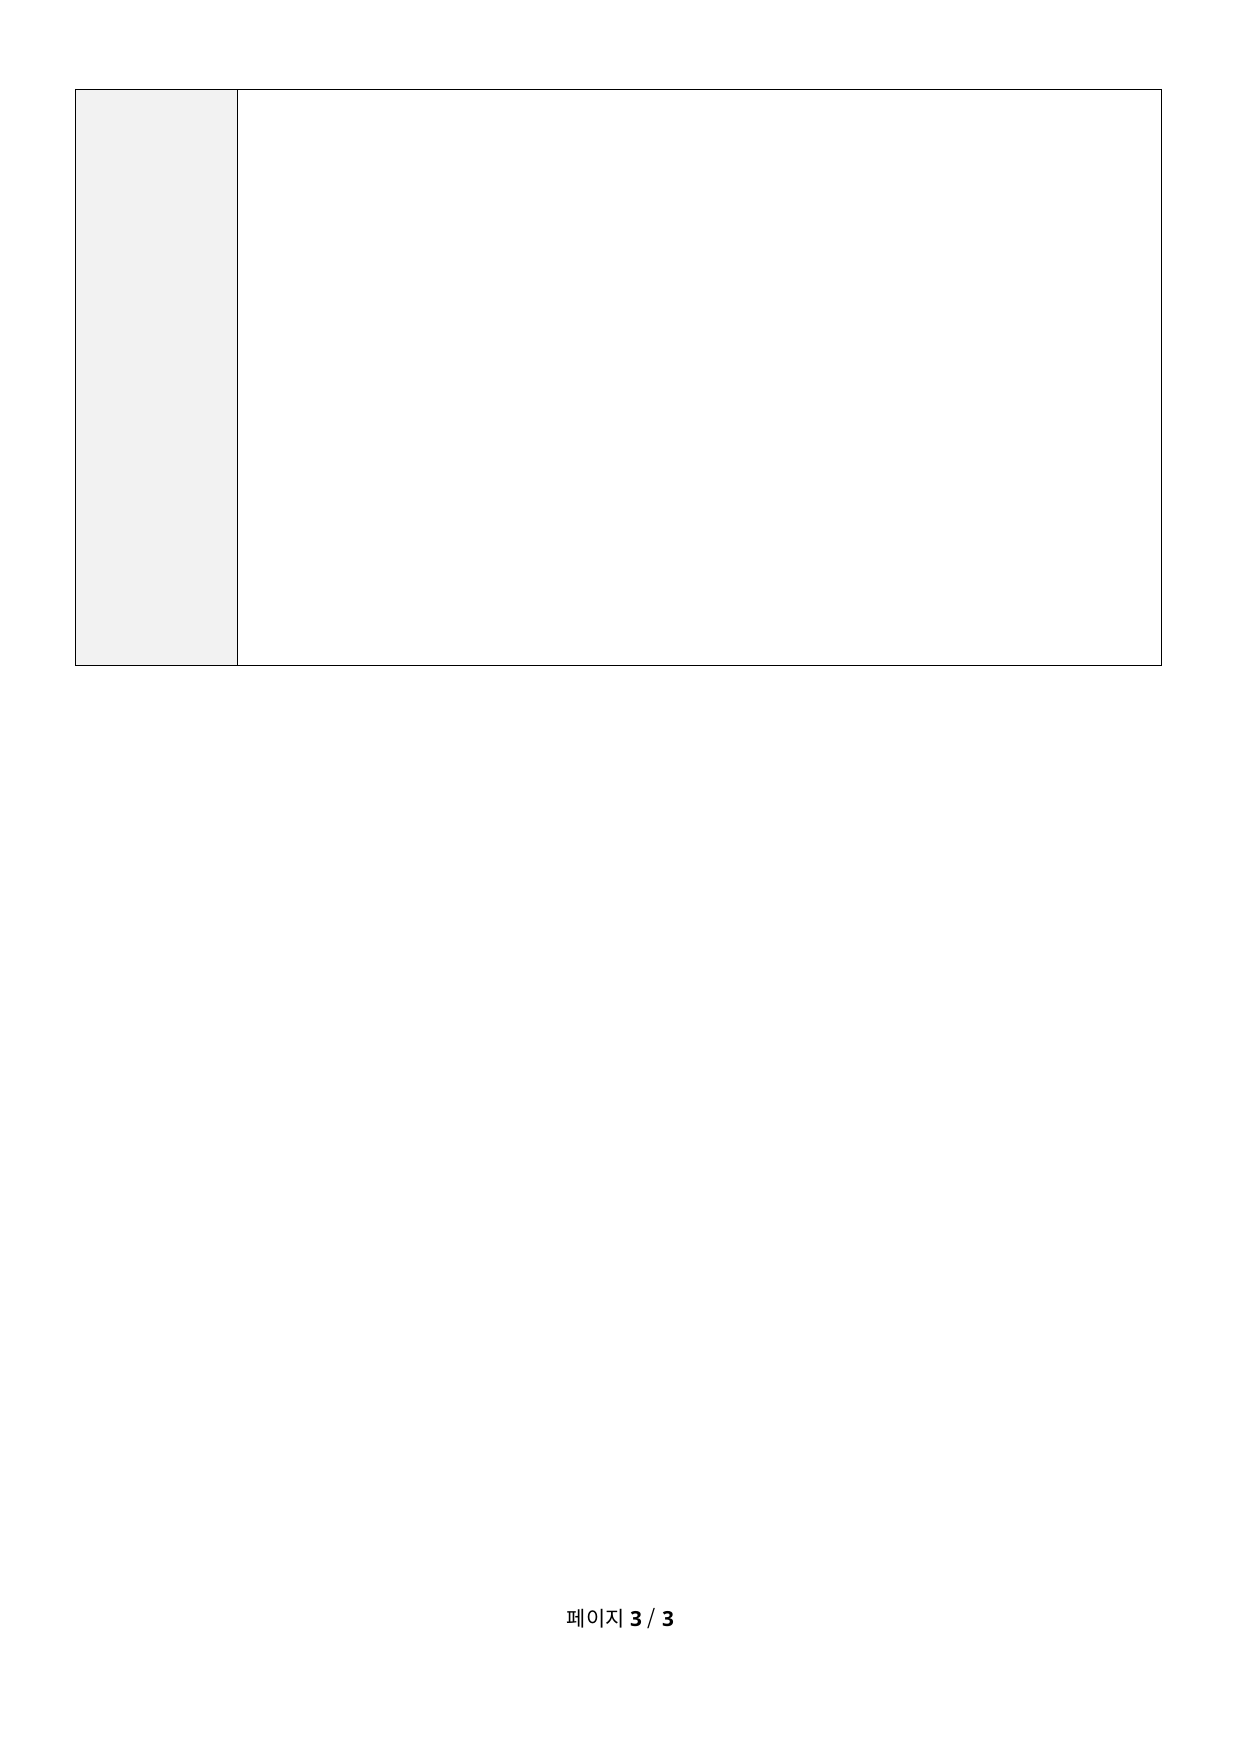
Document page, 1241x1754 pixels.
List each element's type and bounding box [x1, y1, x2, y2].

table_cell [76, 90, 237, 665]
table_cell [238, 90, 1161, 665]
